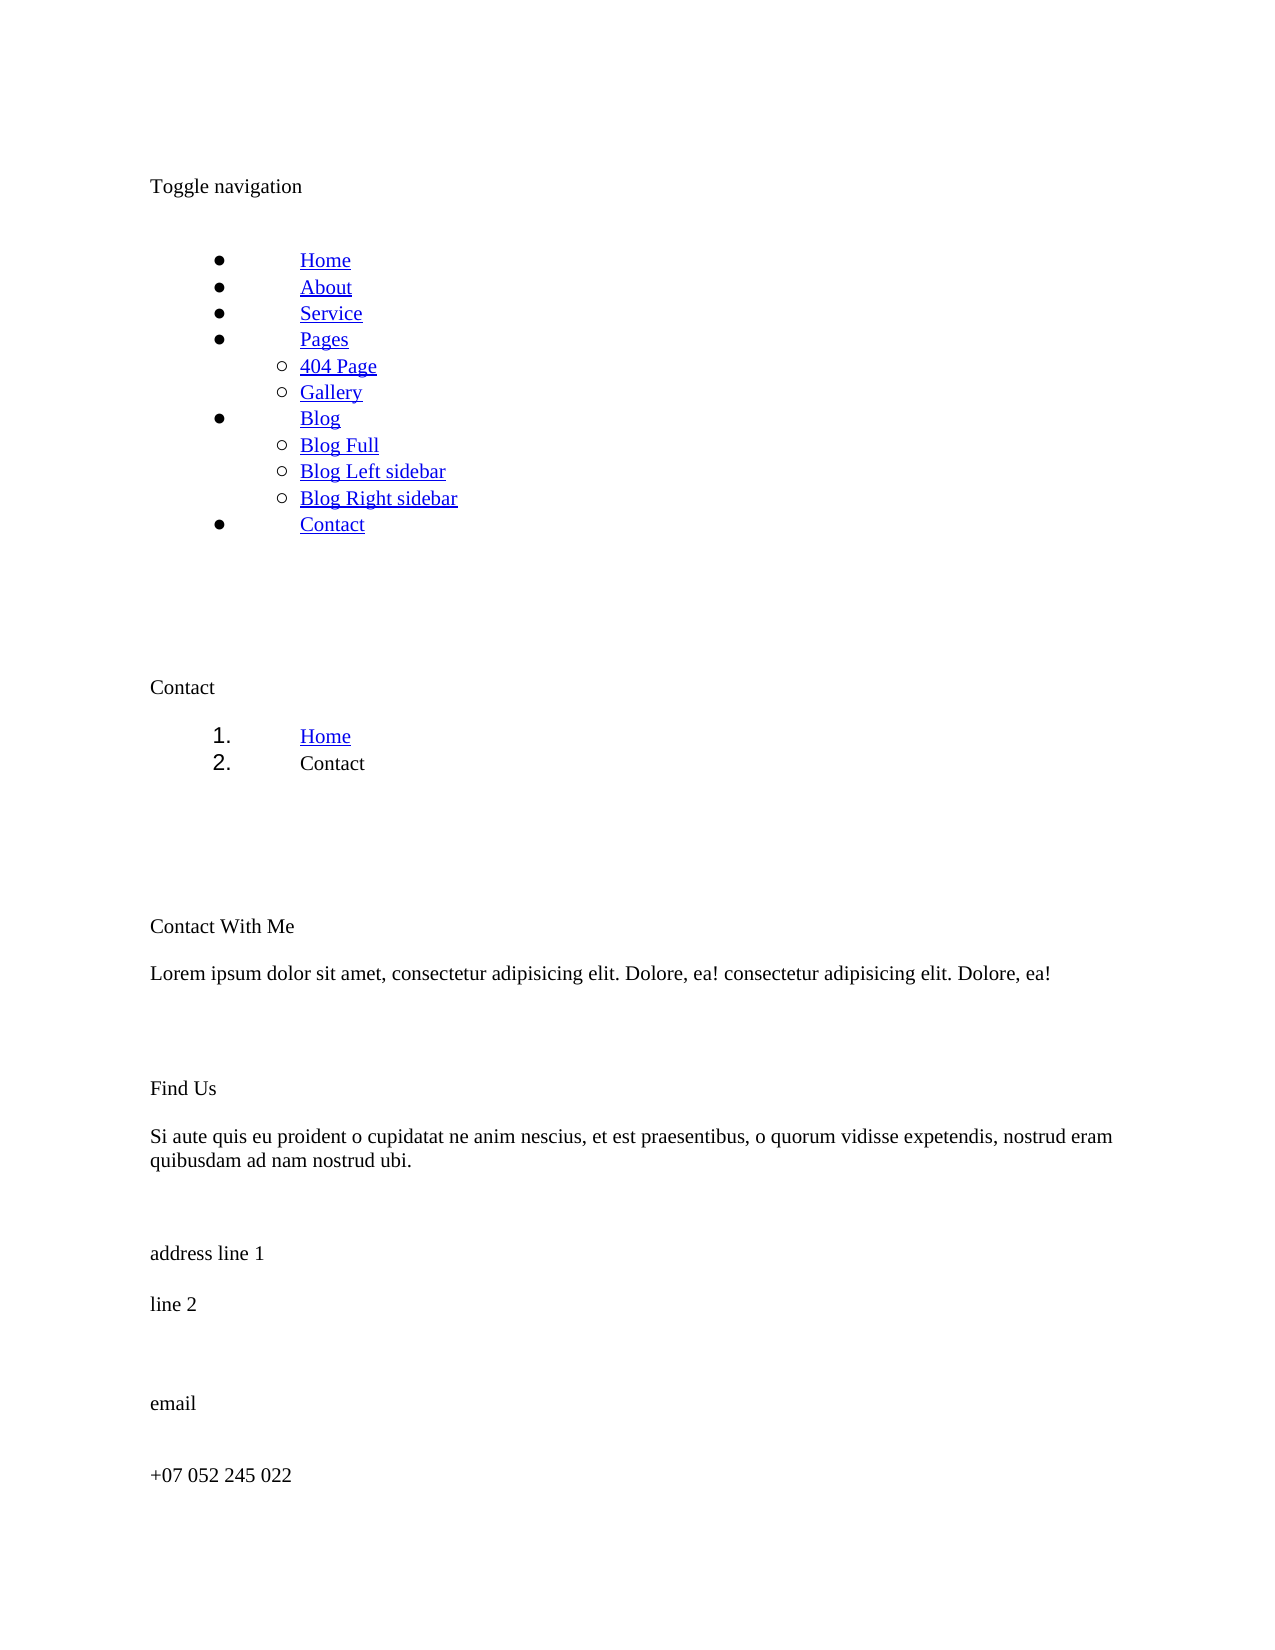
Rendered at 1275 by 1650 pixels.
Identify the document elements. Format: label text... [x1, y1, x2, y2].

list Gallery [275, 378, 1125, 404]
list Blog Left sidebar [275, 457, 1125, 483]
list Pages [212, 325, 1125, 352]
text Contact [150, 675, 1125, 699]
text Toggle navigation [150, 174, 1125, 198]
text Si aute quis eu proident o cupidatat ne anim nescius, et est praesentibus, o quorum vidisse expetendis, nostrud eram quibusdam ad nam nostrud ubi. [150, 1123, 1125, 1172]
list Blog Full [275, 431, 1125, 457]
list Service [212, 299, 1125, 325]
text +07 052 245 022 [150, 1463, 1125, 1487]
list Contact [212, 749, 1125, 775]
text address line 1 [150, 1241, 1125, 1265]
text Find Us [150, 1076, 1125, 1100]
list Home [212, 246, 1125, 273]
list Contact [212, 510, 1125, 536]
text email [150, 1391, 1125, 1415]
text line 2 [150, 1292, 1125, 1316]
list Blog Right sidebar [275, 483, 1125, 510]
list About [212, 273, 1125, 299]
list 404 Page [275, 352, 1125, 378]
list Blog [212, 404, 1125, 431]
list Home [212, 722, 1125, 749]
text Contact With Me [150, 914, 1125, 938]
text Lorem ipsum dolor sit amet, consectetur adipisicing elit. Dolore, ea! consectetur adipisicing elit. Dolore, ea! [150, 961, 1125, 985]
